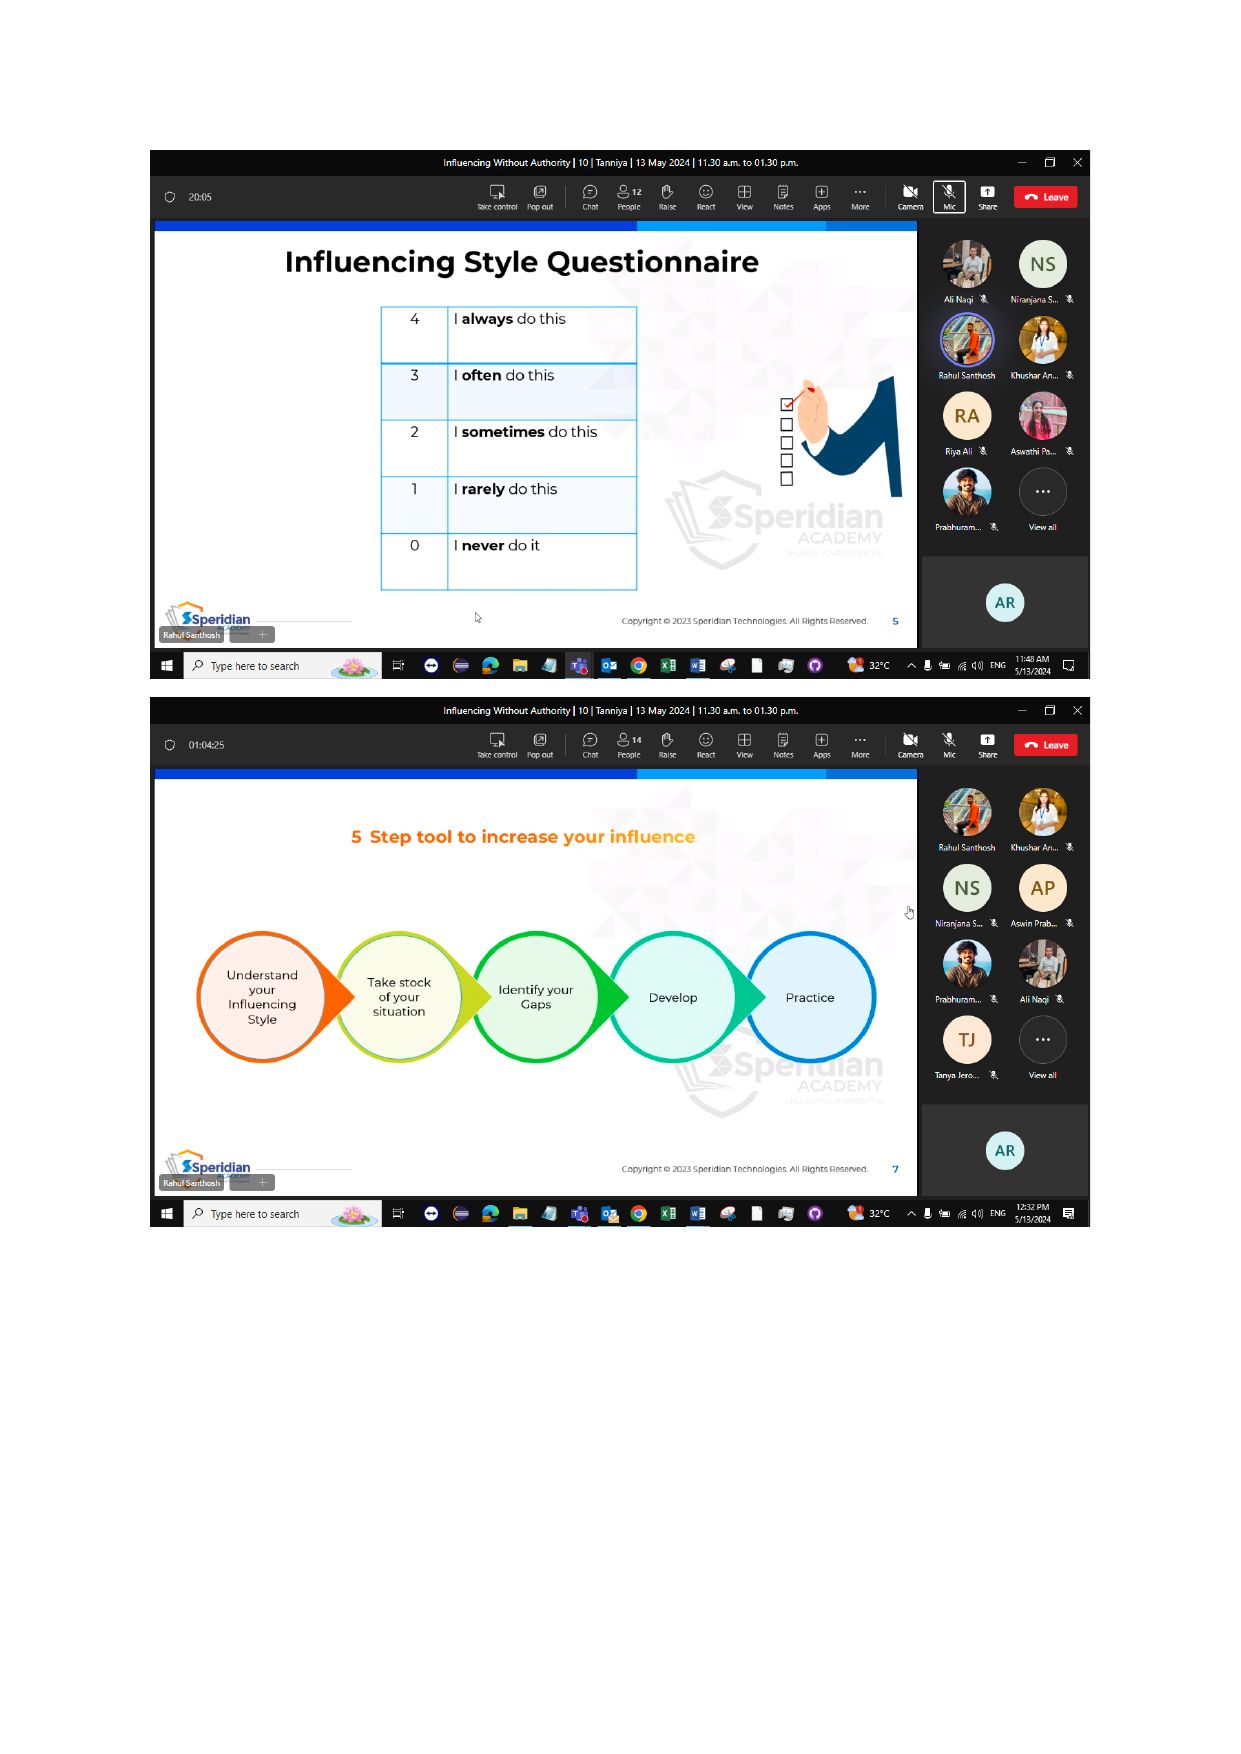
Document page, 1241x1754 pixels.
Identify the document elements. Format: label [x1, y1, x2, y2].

picture [150, 697, 1091, 1227]
picture [150, 150, 1091, 679]
